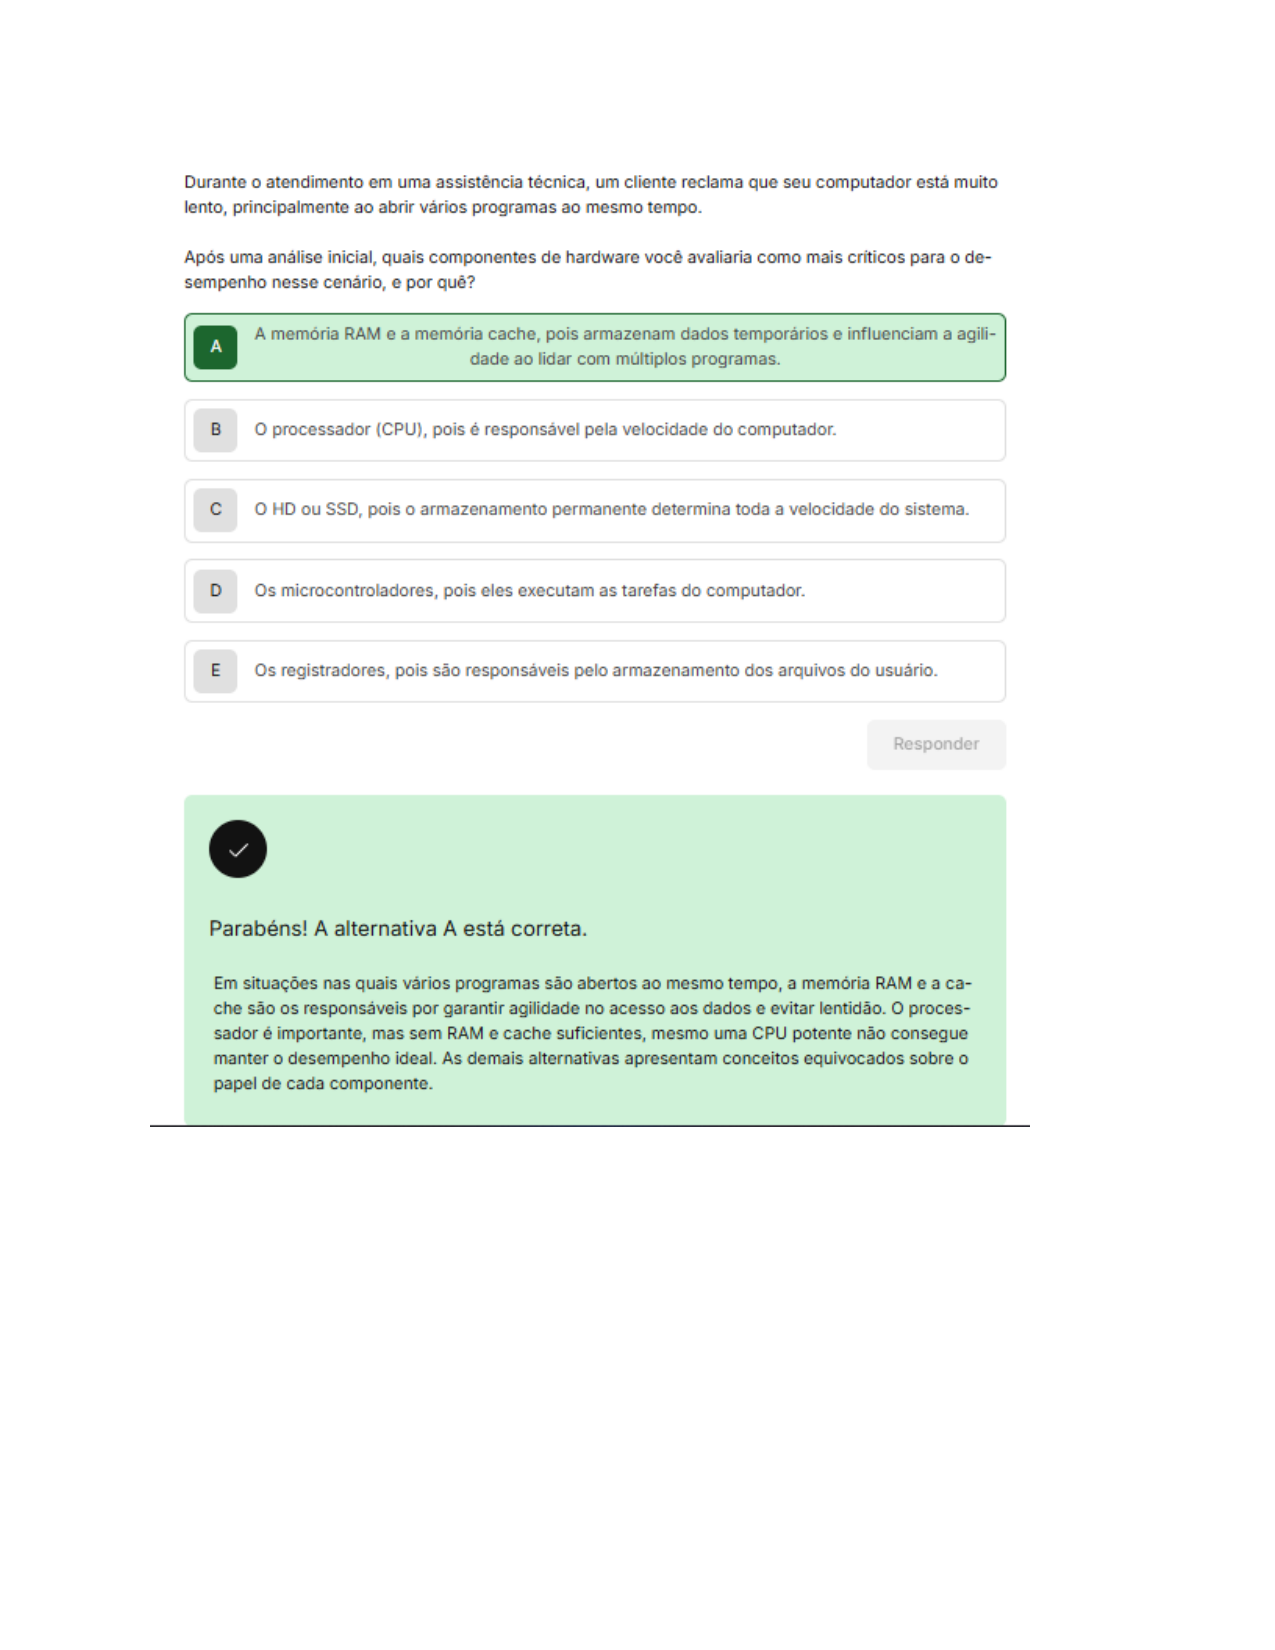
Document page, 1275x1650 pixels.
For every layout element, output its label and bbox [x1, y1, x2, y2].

picture [150, 150, 1030, 1127]
